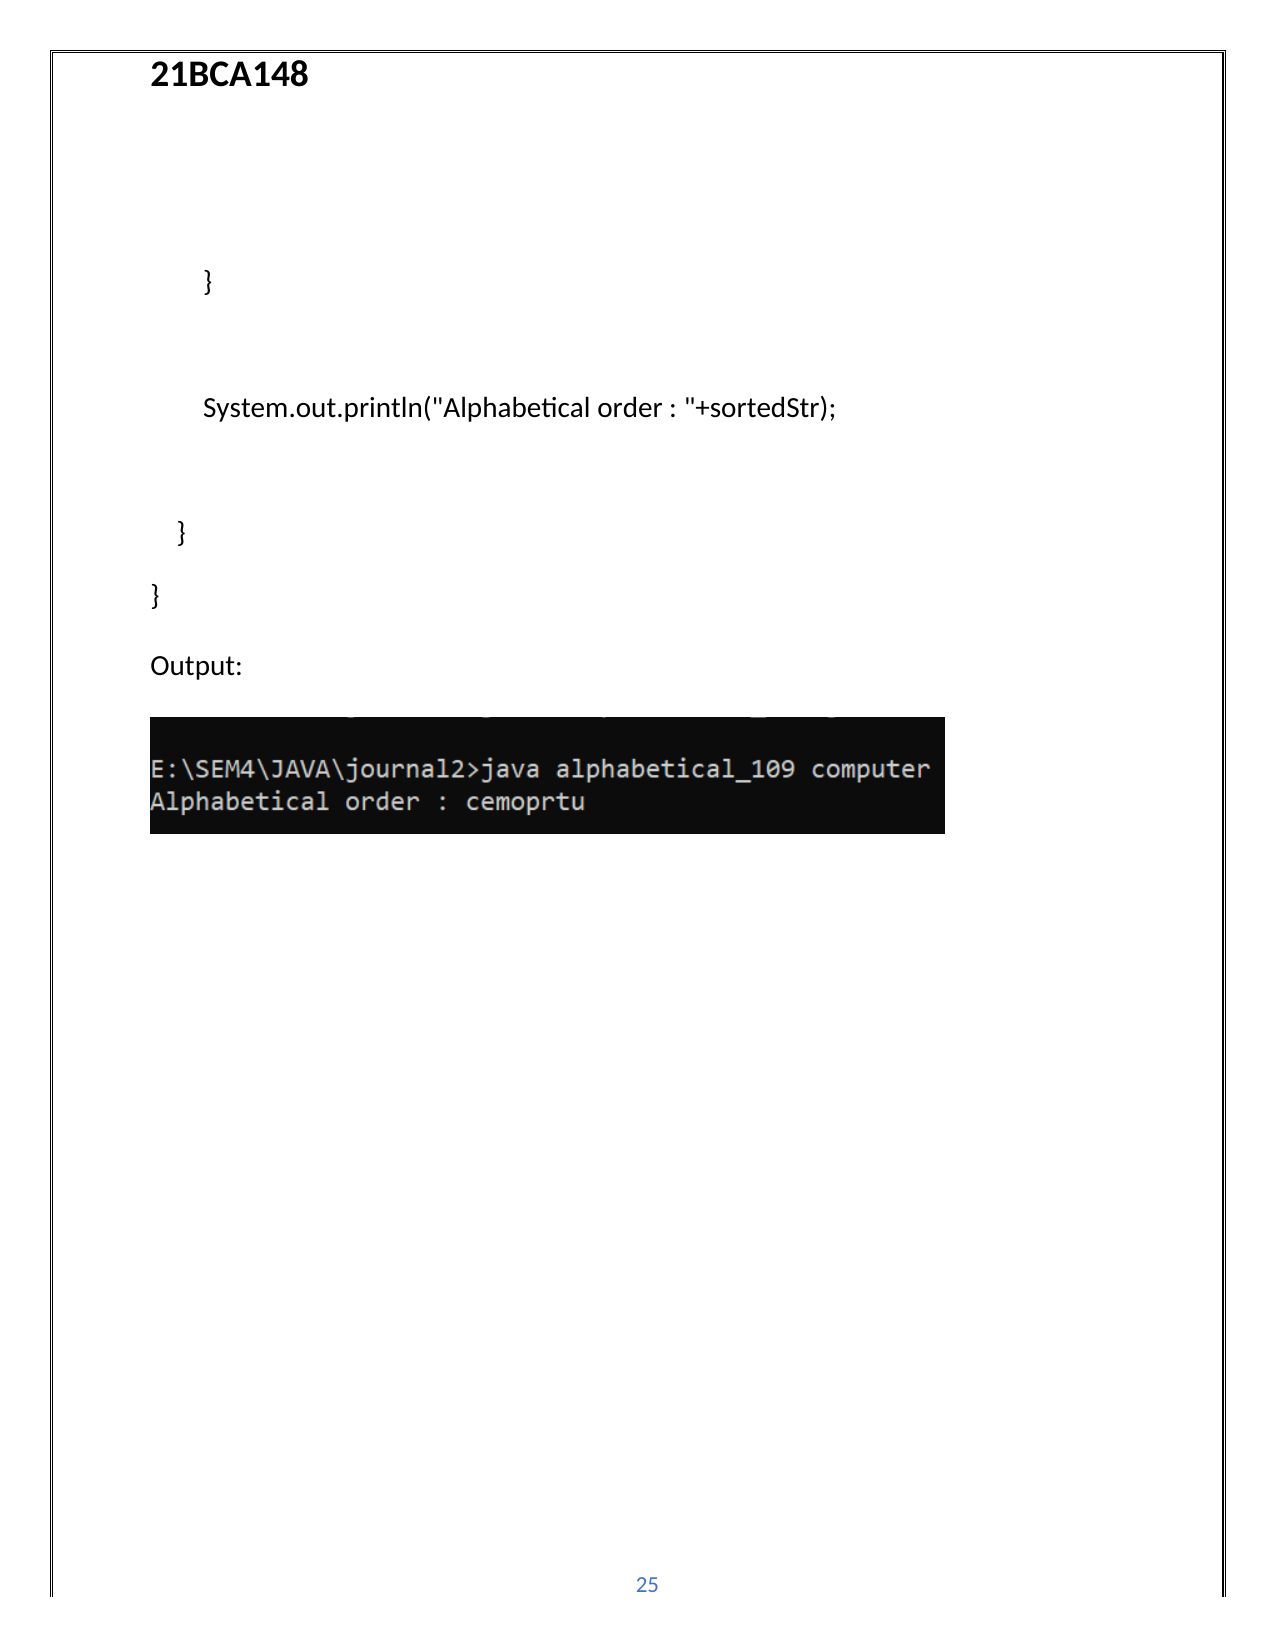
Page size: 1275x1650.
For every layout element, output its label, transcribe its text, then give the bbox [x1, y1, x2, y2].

text } [150, 514, 1120, 550]
text System.out.println("Alphabetical order : "+sortedStr); [150, 389, 1120, 424]
text } [150, 577, 1120, 612]
picture [150, 717, 945, 834]
text Output: [150, 647, 1120, 683]
text } [150, 263, 1120, 299]
